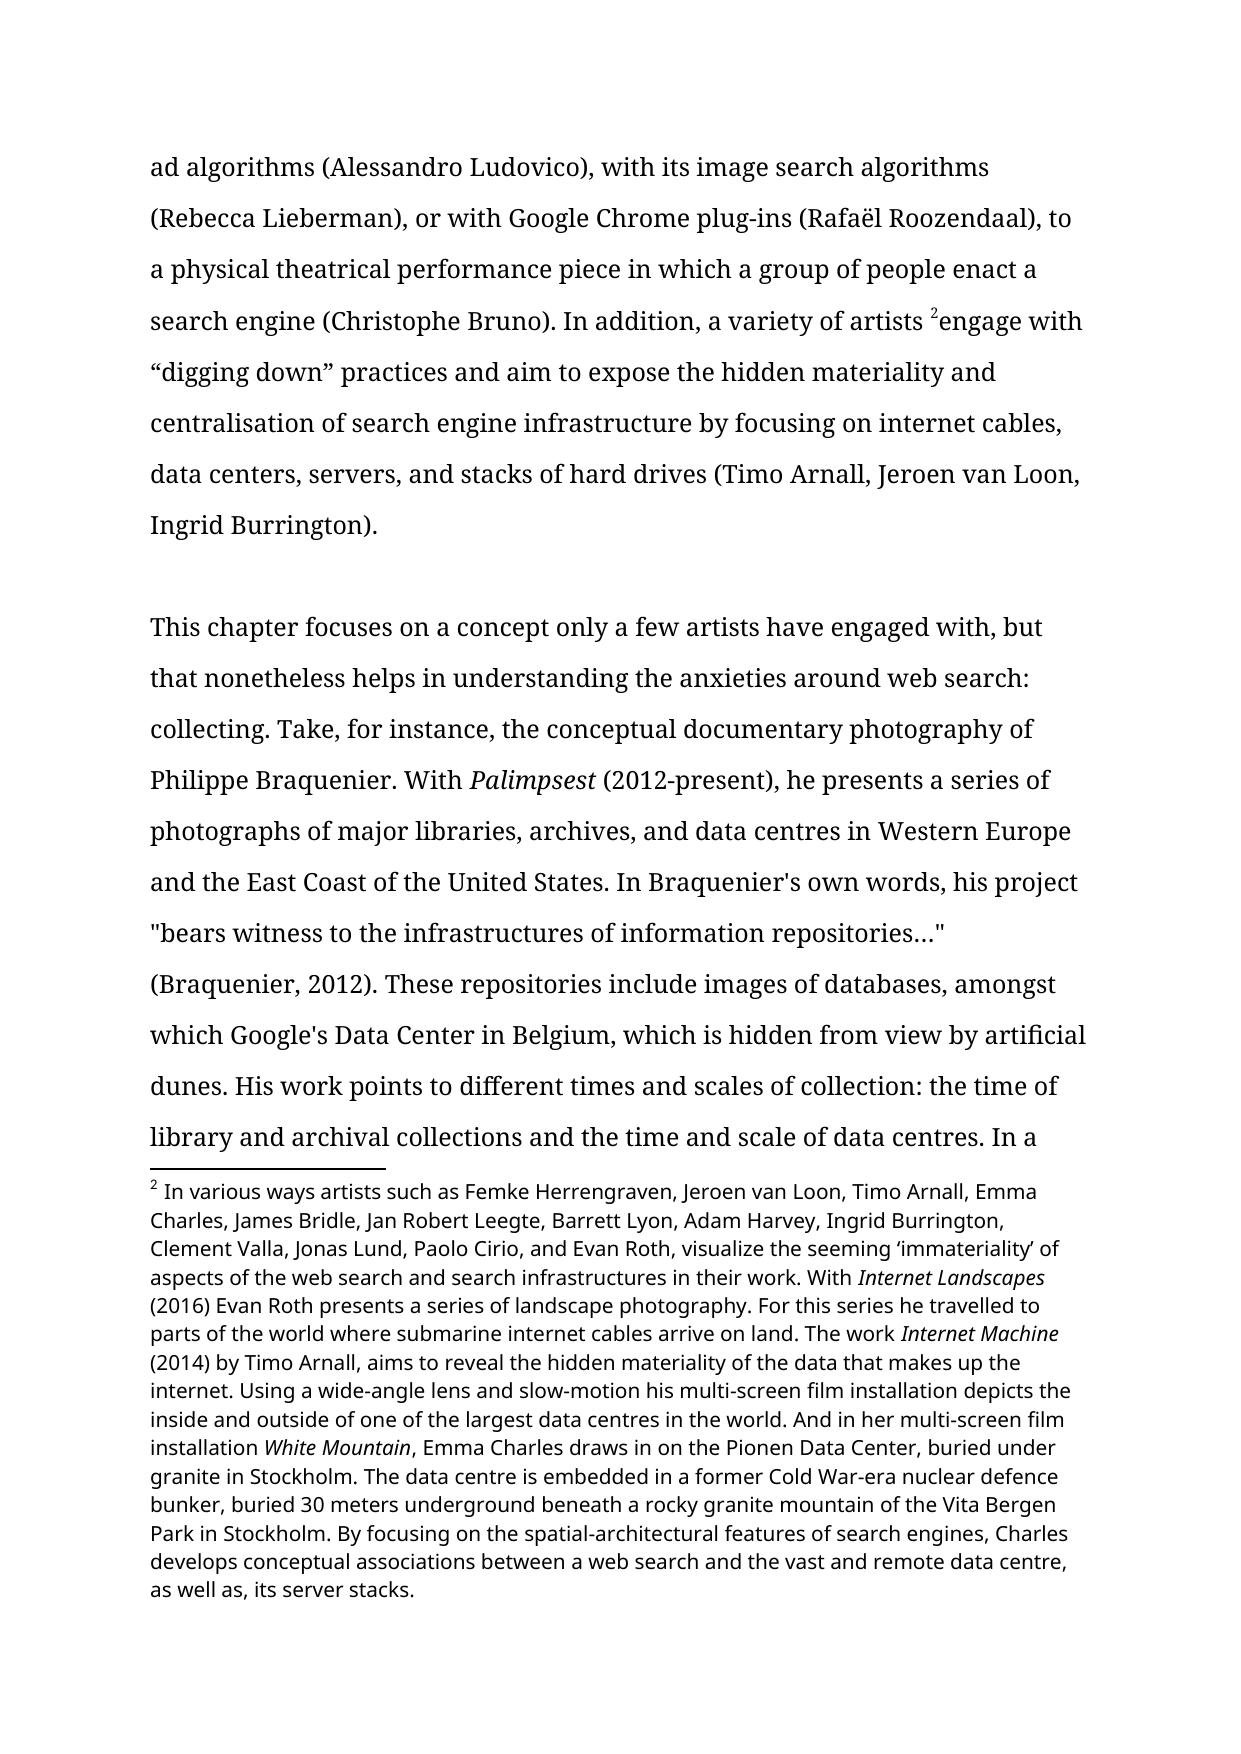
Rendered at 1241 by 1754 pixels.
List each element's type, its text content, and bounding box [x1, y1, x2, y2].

text This chapter focuses on a concept only a few artists have engaged with, but that nonetheless helps in understanding the anxieties around web search: collecting. Take, for instance, the conceptual documentary photography of Philippe Braquenier. With Palimpsest (2012-present), he presents a series of photographs of major libraries, archives, and data centres in Western Europe and the East Coast of the United States. In Braquenier's own words, his project "bears witness to the infrastructures of information repositories…" (Braquenier, 2012). These repositories include images of databases, amongst which Google's Data Center in Belgium, which is hidden from view by artificial dunes. His work points to different times and scales of collection: the time of library and archival collections and the time and scale of data centres. In a different vein, Richard Vijgen created Deleted Cities (2011), a work that could be described as a digital excavation site. It plays with the notion of GeoCities as an excavated conglomerate of cities in relation to which Deleted Cities could be seen as a collection of relics taken from the excavation site. GeoCities was a free web-hosting service that ran from 1995-2009. It was used by many early internet users to build their homepages, which were modelled after a user’s city of choice, including neighbourhoods, streets and squares. At its peak, in 1999, GeoCities hosted over 1 million websites. After the arrival of Web 2.0. and with the growing popularity of Facebook and Twitter, the announcement came in 2009 that GeoCities would be taken offline and deleted. Archive Team, a collective of digital archivists, then decided to make a back-up of "approximately 650 gigabytes worth of digital, cultural heritage created by the Web's earliest citizens, or "netizens" (Counter Map Collection, 2019). The cities, neighbourhoods, and their inhabitants (called homesteaders) of GeoCities are no longer on the web, but there are numerous fan-fiction websites dedicated to GeoCities as well as web archive projects that give access to a part of the GeoCities webpages that have been recovered and archived. Vijgen’s Deleted Cities is an interactive visualisation of parts of the back-up made by the Archive Team in 2009 and an attempt to collect and preserve a part of the web’s cultural heritage. [150, 609, 1090, 1154]
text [150, 150, 1090, 541]
